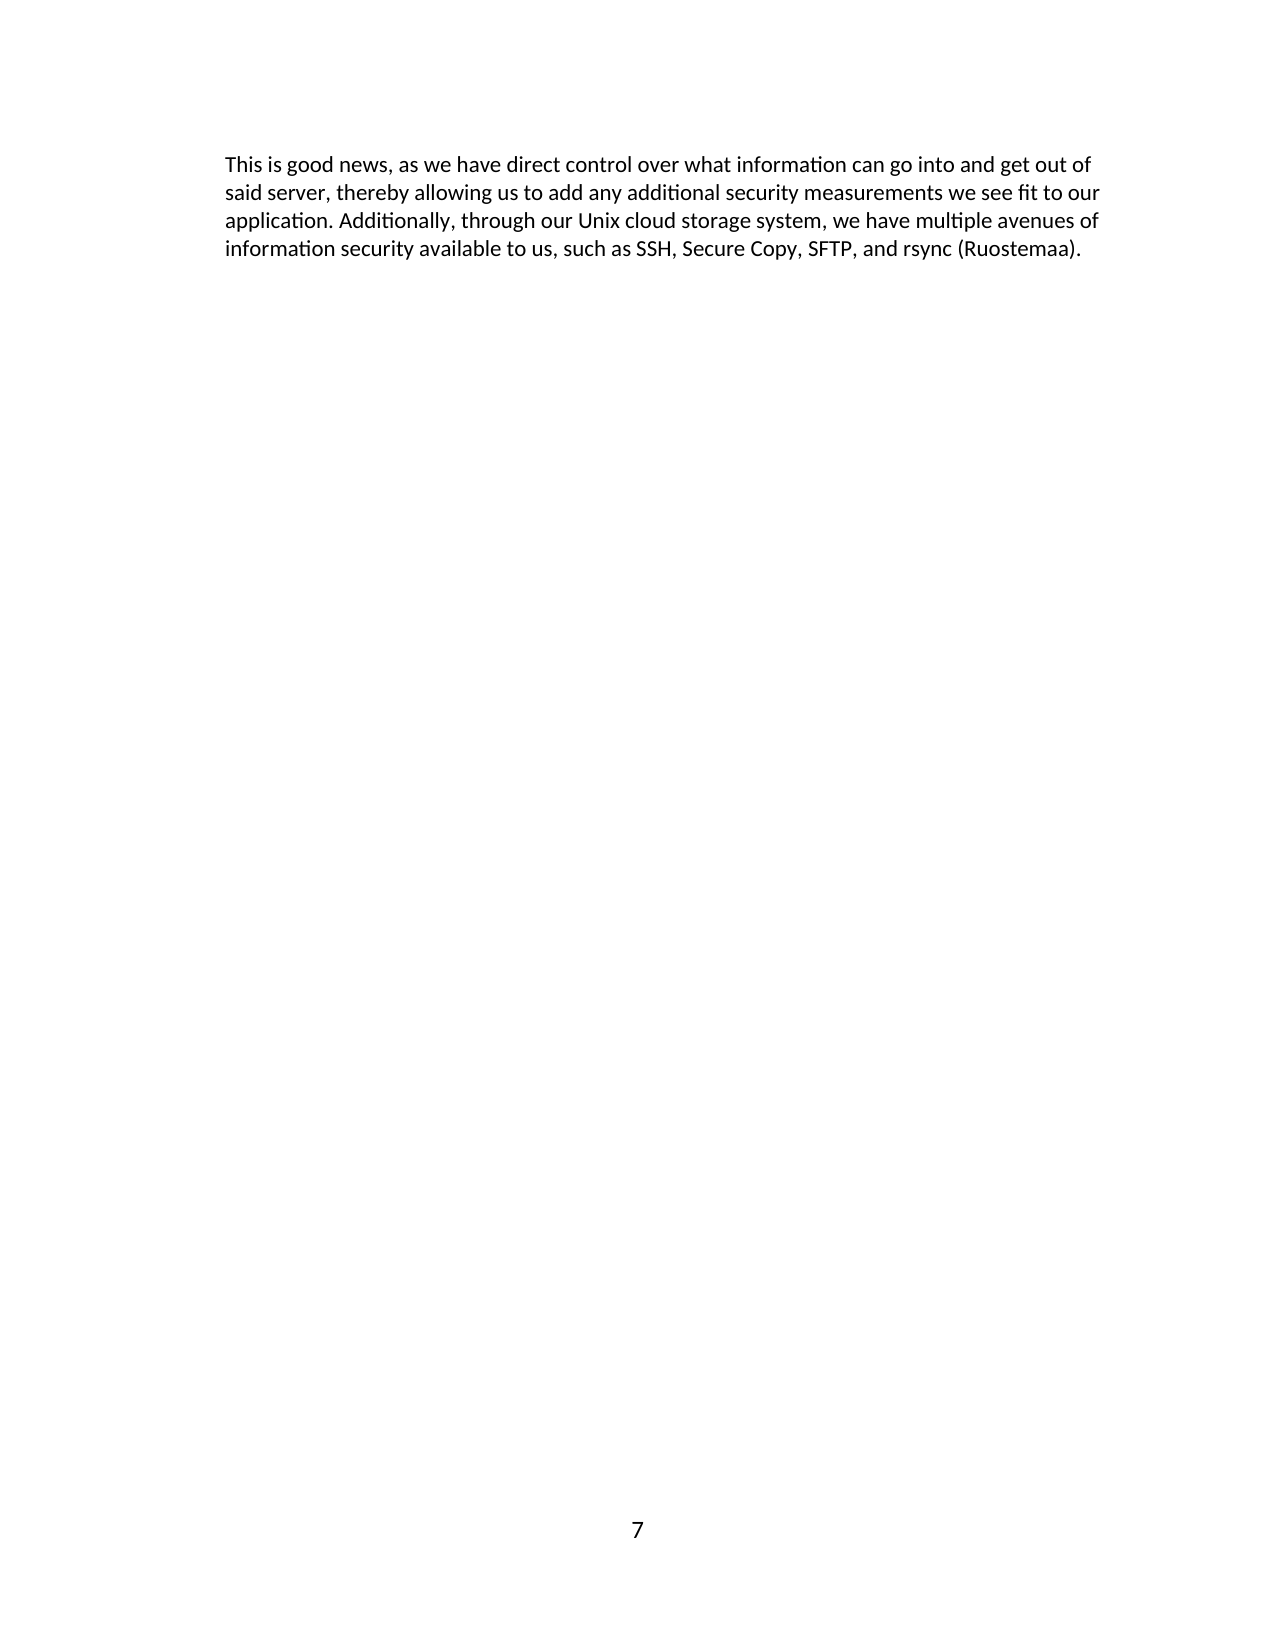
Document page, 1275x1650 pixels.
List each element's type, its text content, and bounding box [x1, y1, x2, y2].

list Security: An additional benefit of cloud based storage is that all of the information inputted by our users will not be stored locally, but instead will be stored on a server that we have access to. This is good news, as we have direct control over what information can go into and get out of said server, thereby allowing us to add any additional security measurements we see fit to our application. Additionally, through our Unix cloud storage system, we have multiple avenues of information security available to us, such as SSH, Secure Copy, SFTP, and rsync (Ruostemaa). [187, 150, 1125, 318]
